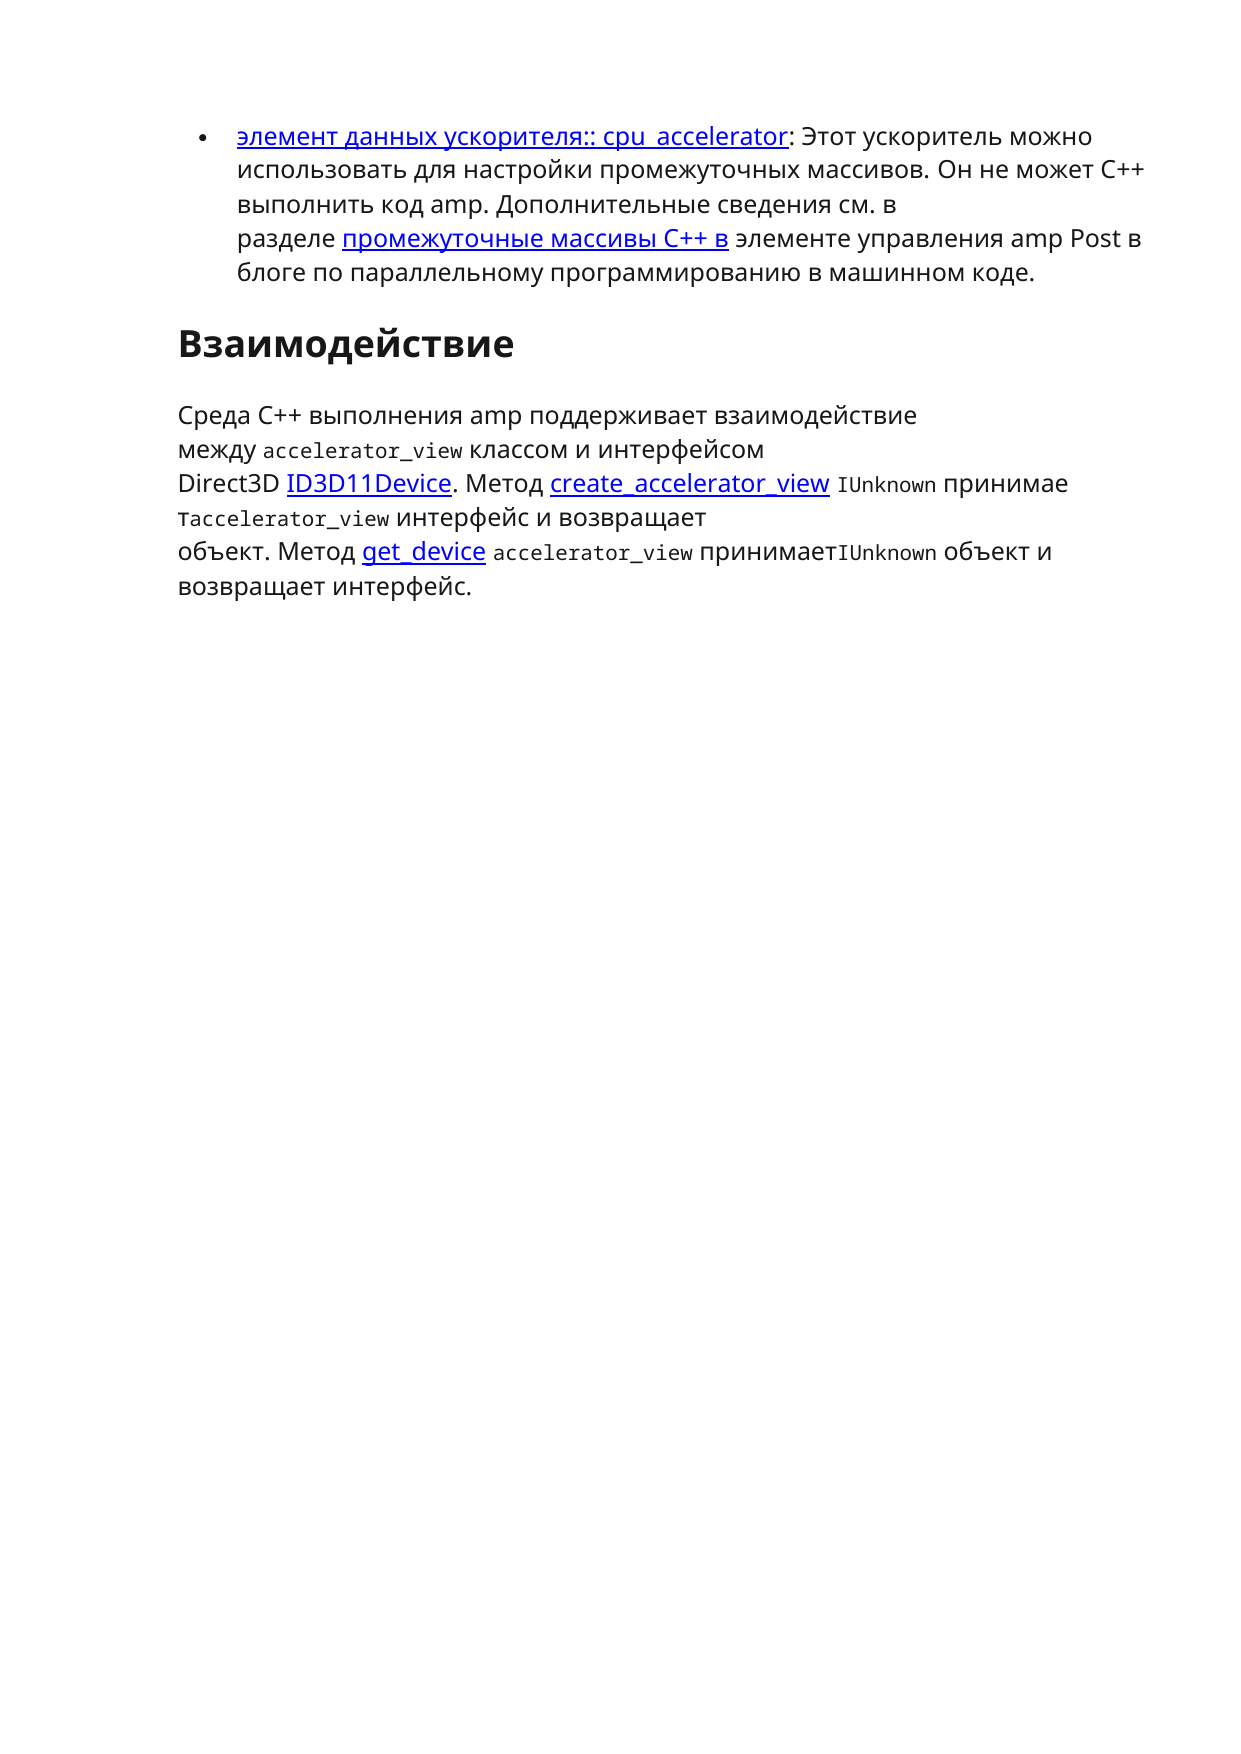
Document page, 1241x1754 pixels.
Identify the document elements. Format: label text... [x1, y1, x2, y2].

text Среда C++ выполнения amp поддерживает взаимодействие между accelerator_view классом и интерфейсом Direct3D ID3D11Device. Метод create_accelerator_view IUnknown принимаетaccelerator_view интерфейс и возвращает объект. Метод get_device accelerator_view принимаетIUnknown объект и возвращает интерфейс. [177, 398, 1152, 602]
list элемент данных ускорителя:: cpu_accelerator: Этот ускоритель можно использовать для настройки промежуточных массивов. Он не может C++ выполнить код amp. Дополнительные сведения см. в разделе промежуточные массивы C++ в элементе управления amp Post в блоге по параллельному программированию в машинном коде. [199, 118, 1152, 288]
subtitle Взаимодействие [177, 318, 1152, 369]
